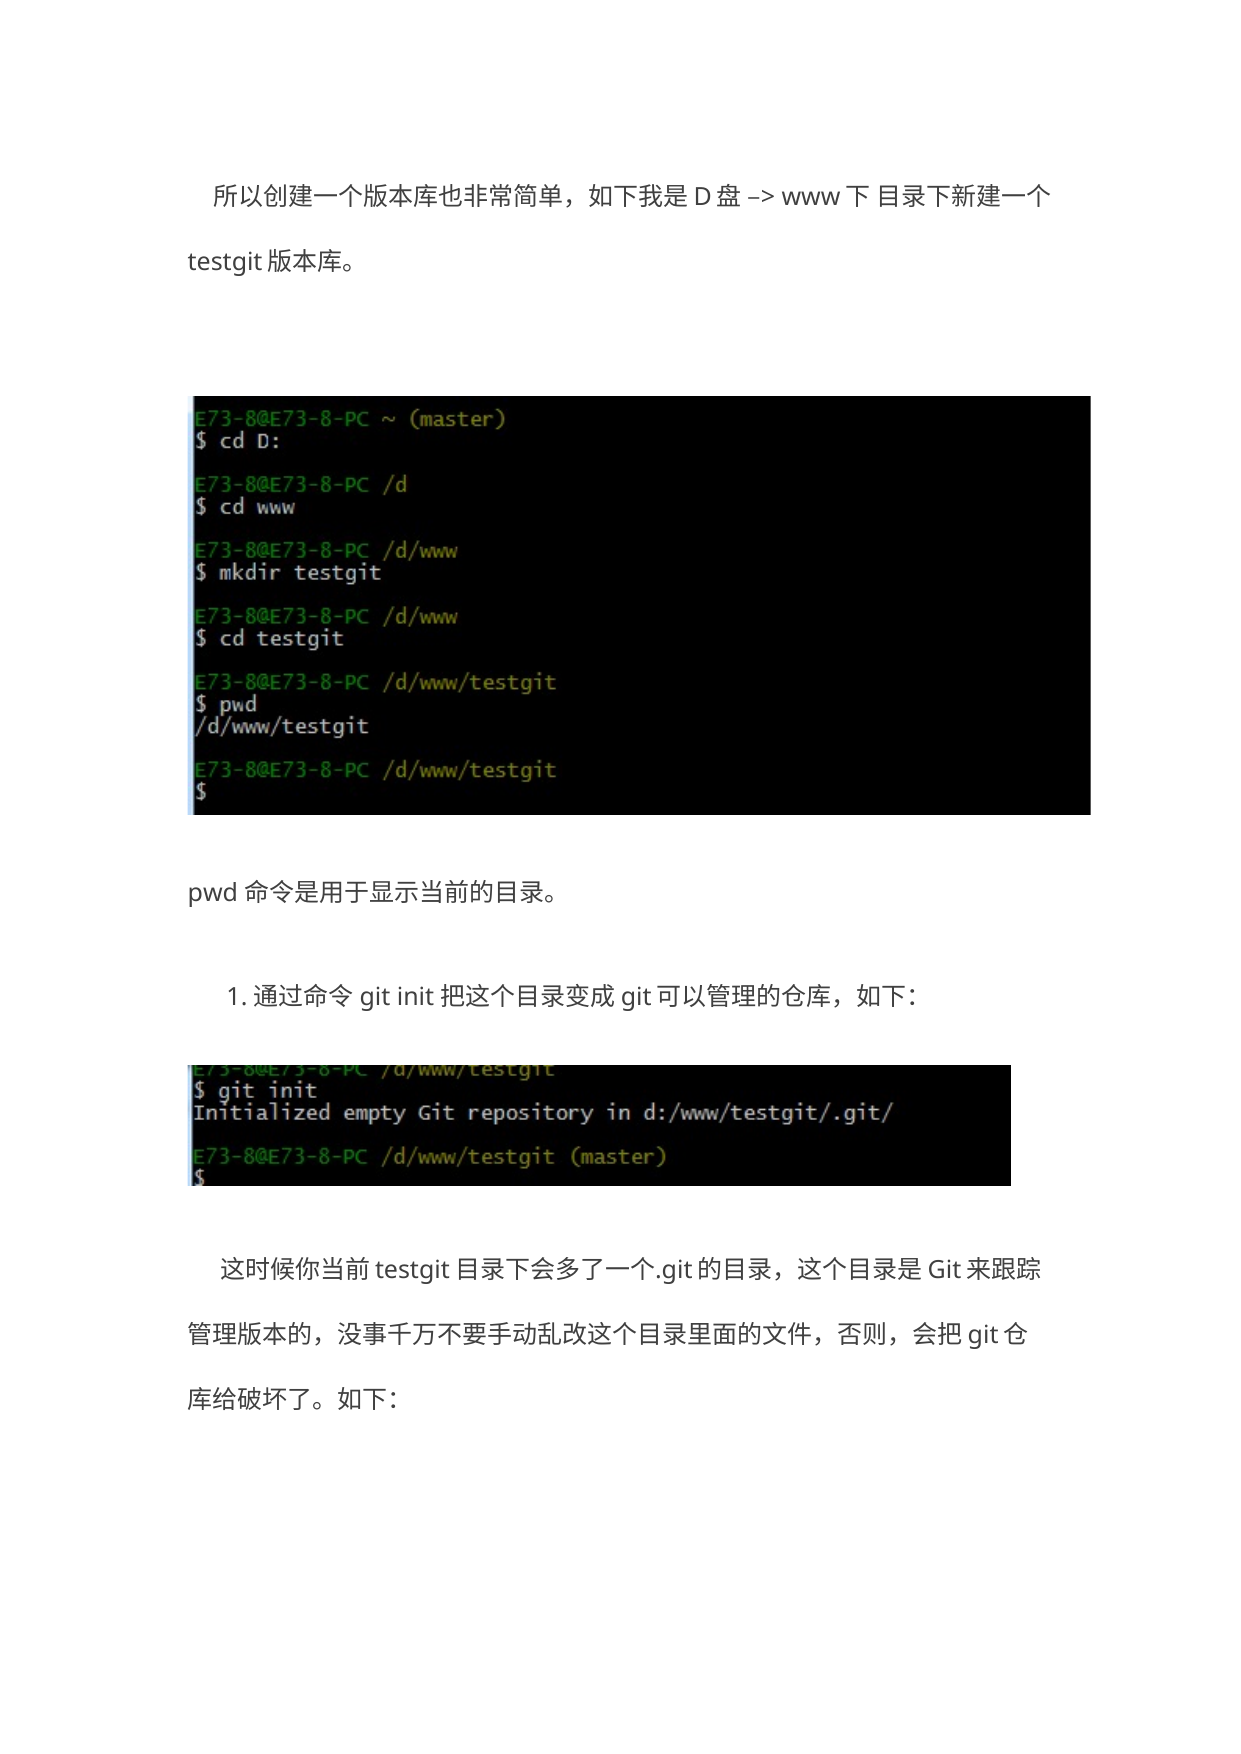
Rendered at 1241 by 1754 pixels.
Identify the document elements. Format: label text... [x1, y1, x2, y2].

text pwd 命令是用于显示当前的目录。 [187, 858, 1053, 923]
text 所以创建一个版本库也非常简单，如下我是D盘 –> www下 目录下新建一个testgit版本库。 [187, 162, 1053, 292]
text 这时候你当前testgit目录下会多了一个.git的目录，这个目录是Git来跟踪管理版本的，没事千万不要手动乱改这个目录里面的文件，否则，会把git仓库给破坏了。如下： [187, 1235, 1053, 1430]
picture [187, 396, 1091, 815]
picture [187, 1065, 1011, 1186]
text 1. 通过命令 git init 把这个目录变成git可以管理的仓库，如下： [187, 962, 1053, 1027]
